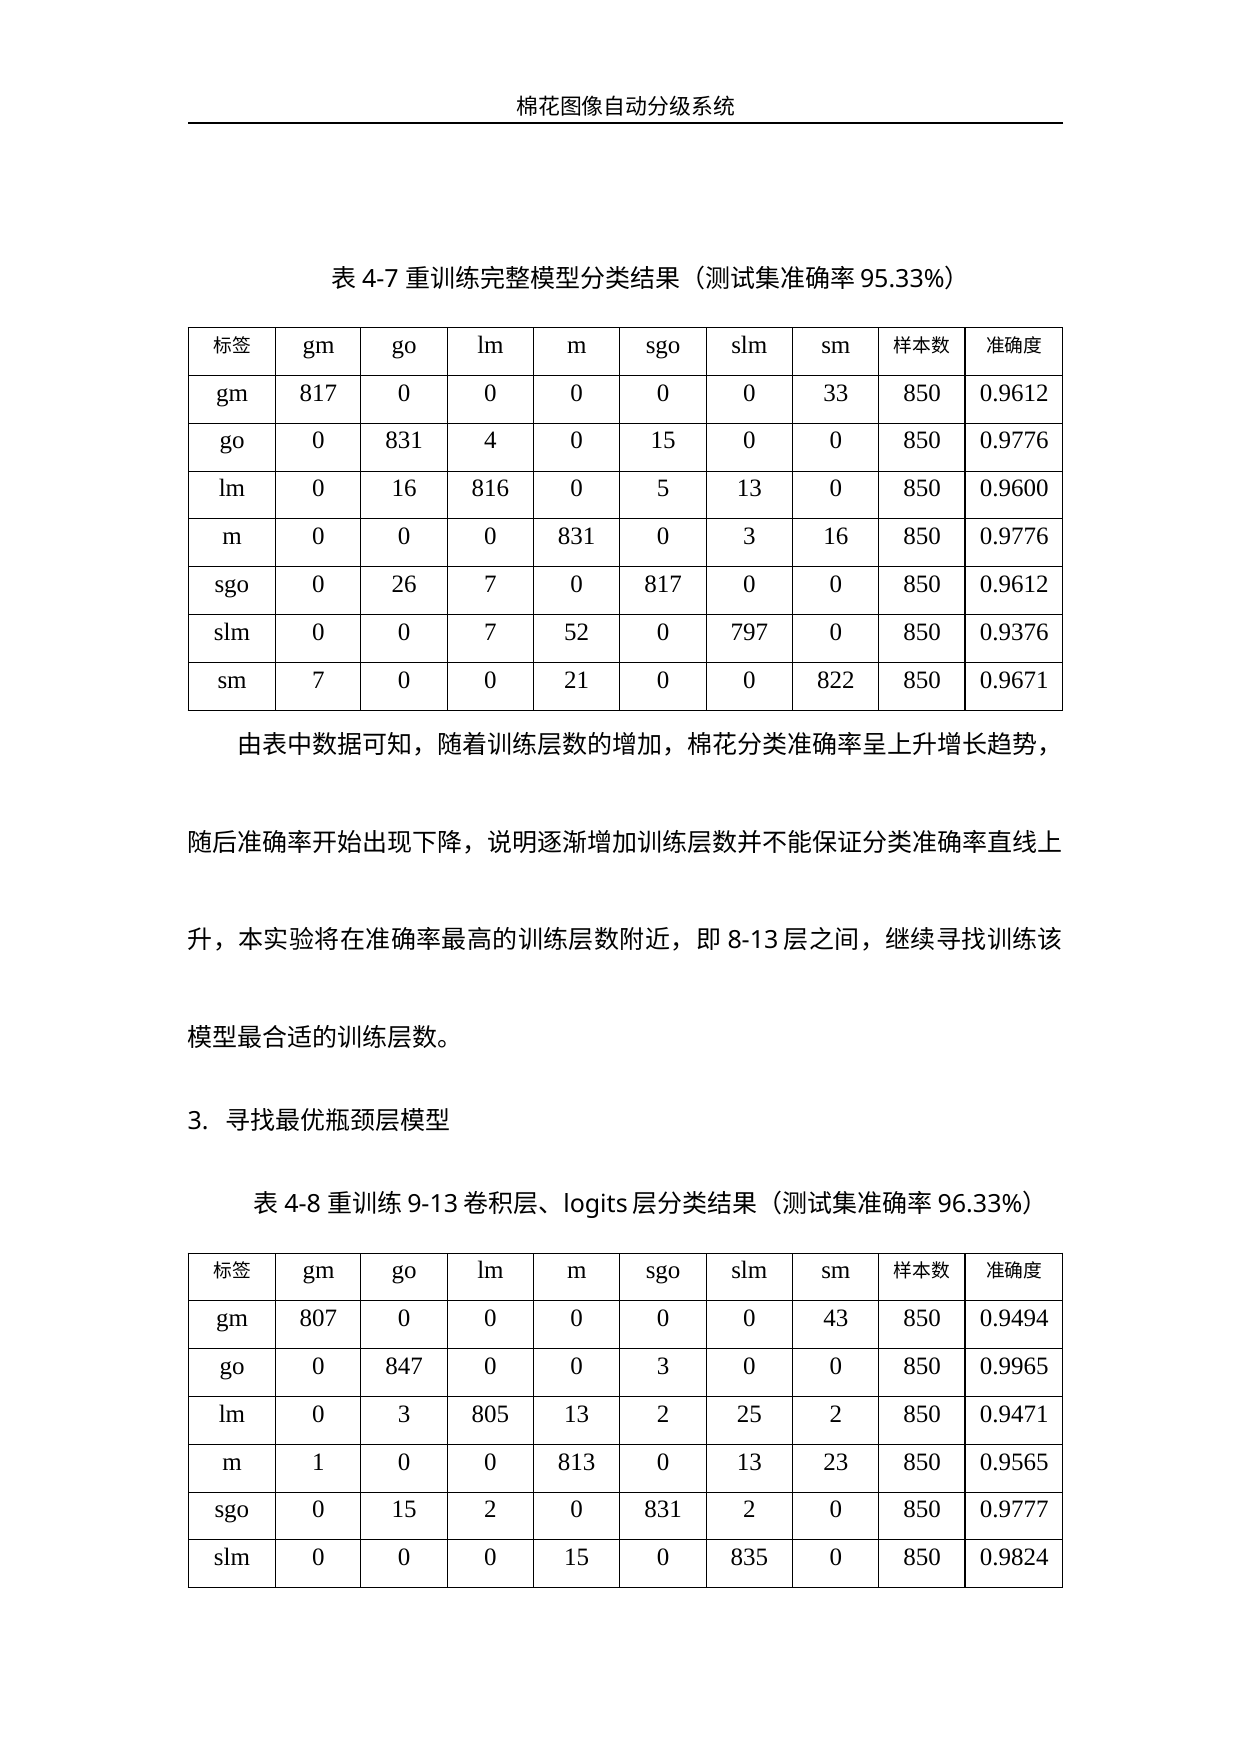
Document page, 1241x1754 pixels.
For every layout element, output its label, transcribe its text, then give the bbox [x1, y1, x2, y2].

table_cell 43 [793, 1301, 878, 1348]
table_cell 807 [276, 1301, 360, 1348]
table_cell 831 [534, 519, 619, 566]
table_cell 822 [793, 663, 878, 709]
table_cell go [189, 424, 275, 471]
table_cell 0 [361, 519, 447, 566]
table_cell 0 [620, 1445, 706, 1492]
text 由表中数据可知，随着训练层数的增加，棉花分类准确率呈上升增长趋势，随后准确率开始出现下降，说明逐渐增加训练层数并不能保证分类准确率直线上升，本实验将在准确率最高的训练层数附近，即8-13层之间，继续寻找训练该模型最合适的训练层数。 [187, 711, 1063, 1068]
table_cell 0 [793, 1493, 878, 1539]
table_header go [361, 1254, 447, 1300]
table_cell 850 [879, 663, 964, 709]
table_cell 805 [448, 1397, 533, 1444]
table_cell 0 [276, 615, 360, 662]
table_cell 0 [620, 519, 706, 566]
table_cell 3 [707, 519, 792, 566]
table_cell 850 [879, 1445, 964, 1492]
table_cell 0 [793, 1540, 878, 1587]
table_cell 0 [534, 1493, 619, 1539]
table_cell 0 [534, 1349, 619, 1396]
table_cell 0 [276, 567, 360, 614]
table_cell 15 [534, 1540, 619, 1587]
table_cell 1 [276, 1445, 360, 1492]
table_cell 835 [707, 1540, 792, 1587]
table_cell 0 [361, 1445, 447, 1492]
table_cell 15 [361, 1493, 447, 1539]
table_cell sm [189, 663, 275, 709]
table_cell 850 [879, 1493, 964, 1539]
table_cell 0 [361, 1540, 447, 1587]
table_header sgo [620, 1254, 706, 1300]
list 寻找最优瓶颈层模型 [187, 1086, 1063, 1151]
table_cell 0.9494 [966, 1301, 1062, 1348]
table_header lm [448, 1254, 533, 1300]
table_header 准确度 [966, 1254, 1062, 1300]
table_cell lm [189, 472, 275, 518]
table_cell 0 [361, 1301, 447, 1348]
table_cell 0 [620, 615, 706, 662]
table_cell 0.9376 [966, 615, 1062, 662]
table_cell go [189, 1349, 275, 1396]
table_cell 0 [534, 1301, 619, 1348]
table_cell slm [189, 1540, 275, 1587]
table_cell 23 [793, 1445, 878, 1492]
table_cell 850 [879, 567, 964, 614]
table_cell 0 [620, 1540, 706, 1587]
table_cell 0 [361, 376, 447, 423]
table_cell 0 [276, 424, 360, 471]
table_cell 0 [448, 519, 533, 566]
table_cell 0 [534, 376, 619, 423]
table_header 准确度 [966, 328, 1062, 375]
table_cell 2 [707, 1493, 792, 1539]
table_cell 0 [793, 472, 878, 518]
table_cell 0 [276, 1397, 360, 1444]
table_cell 0 [361, 663, 447, 709]
table_cell lm [189, 1397, 275, 1444]
table_cell slm [189, 615, 275, 662]
table_cell 16 [793, 519, 878, 566]
table_cell 7 [448, 615, 533, 662]
table_cell 0 [448, 1301, 533, 1348]
table_cell 5 [620, 472, 706, 518]
table_cell 0.9612 [966, 567, 1062, 614]
table_cell 0 [707, 567, 792, 614]
table_cell 797 [707, 615, 792, 662]
table_header 标签 [189, 328, 275, 375]
table_cell 850 [879, 1349, 964, 1396]
table_cell 13 [534, 1397, 619, 1444]
table_cell 0 [793, 567, 878, 614]
table_cell 0 [793, 424, 878, 471]
table_cell 850 [879, 376, 964, 423]
table_header sm [793, 1254, 878, 1300]
table_cell 0.9671 [966, 663, 1062, 709]
table_cell 15 [620, 424, 706, 471]
table_cell 0 [276, 472, 360, 518]
table_cell 0 [707, 1349, 792, 1396]
table_cell 0 [448, 1540, 533, 1587]
table_cell 7 [276, 663, 360, 709]
table_cell 817 [276, 376, 360, 423]
table_cell 0 [707, 1301, 792, 1348]
table_cell 2 [448, 1493, 533, 1539]
table_cell 0 [707, 376, 792, 423]
table_cell 0.9965 [966, 1349, 1062, 1396]
table_cell m [189, 1445, 275, 1492]
table_cell sgo [189, 567, 275, 614]
table_cell 13 [707, 472, 792, 518]
table_cell 25 [707, 1397, 792, 1444]
table_cell 0 [448, 1445, 533, 1492]
table_cell 0.9776 [966, 424, 1062, 471]
table_cell 21 [534, 663, 619, 709]
table_header lm [448, 328, 533, 375]
table_cell 0 [276, 1349, 360, 1396]
table_cell 4 [448, 424, 533, 471]
table_header slm [707, 328, 792, 375]
table_cell 2 [793, 1397, 878, 1444]
table_cell 0.9600 [966, 472, 1062, 518]
table_cell 0 [534, 424, 619, 471]
table_cell 850 [879, 472, 964, 518]
table_cell 2 [620, 1397, 706, 1444]
table_cell 831 [361, 424, 447, 471]
table_header sgo [620, 328, 706, 375]
table_cell 0.9777 [966, 1493, 1062, 1539]
table_cell 0 [620, 663, 706, 709]
table_header m [534, 1254, 619, 1300]
table_cell 831 [620, 1493, 706, 1539]
table_cell 33 [793, 376, 878, 423]
table_cell 0 [448, 663, 533, 709]
table_cell 0 [793, 1349, 878, 1396]
table_cell 3 [361, 1397, 447, 1444]
table_cell m [189, 519, 275, 566]
table_header 标签 [189, 1254, 275, 1300]
table_cell 850 [879, 1301, 964, 1348]
table_cell sgo [189, 1493, 275, 1539]
table_cell 0.9565 [966, 1445, 1062, 1492]
table_header 样本数 [879, 1254, 964, 1300]
table_cell 847 [361, 1349, 447, 1396]
table_cell 850 [879, 519, 964, 566]
table_header 样本数 [879, 328, 964, 375]
table_cell 0.9776 [966, 519, 1062, 566]
table_header slm [707, 1254, 792, 1300]
table_cell 0 [620, 376, 706, 423]
table_header gm [276, 328, 360, 375]
table_header sm [793, 328, 878, 375]
table_cell gm [189, 376, 275, 423]
table_cell 7 [448, 567, 533, 614]
table_cell 0 [707, 424, 792, 471]
table_cell 850 [879, 1397, 964, 1444]
table_cell 0.9824 [966, 1540, 1062, 1587]
table_cell 52 [534, 615, 619, 662]
table_cell 0 [361, 615, 447, 662]
table_cell 0 [276, 1540, 360, 1587]
table_header go [361, 328, 447, 375]
table_header m [534, 328, 619, 375]
table_cell 0.9612 [966, 376, 1062, 423]
table_cell 817 [620, 567, 706, 614]
table_cell 816 [448, 472, 533, 518]
table_cell 0 [620, 1301, 706, 1348]
table_cell 0.9471 [966, 1397, 1062, 1444]
table_header gm [276, 1254, 360, 1300]
table_cell 16 [361, 472, 447, 518]
table_cell 850 [879, 615, 964, 662]
table_cell 13 [707, 1445, 792, 1492]
table_cell gm [189, 1301, 275, 1348]
table_cell 0 [793, 615, 878, 662]
table_cell 26 [361, 567, 447, 614]
table_cell 0 [448, 1349, 533, 1396]
table_cell 813 [534, 1445, 619, 1492]
table_cell 3 [620, 1349, 706, 1396]
table_cell 0 [534, 567, 619, 614]
table_cell 0 [276, 1493, 360, 1539]
table_cell 0 [448, 376, 533, 423]
table_cell 850 [879, 424, 964, 471]
table_cell 0 [276, 519, 360, 566]
table_cell 850 [879, 1540, 964, 1587]
table_cell 0 [707, 663, 792, 709]
table_cell 0 [534, 472, 619, 518]
